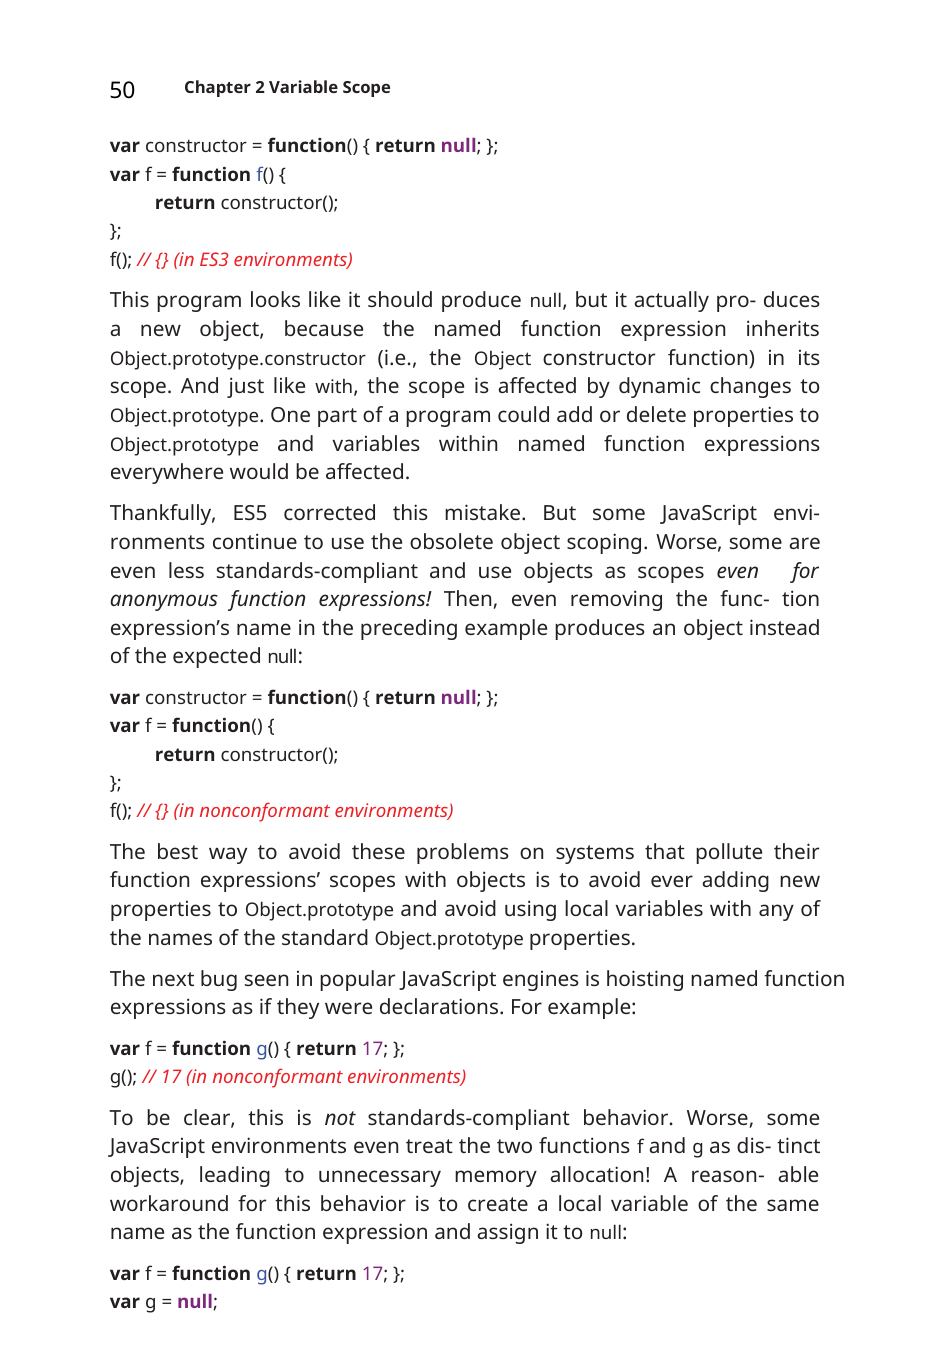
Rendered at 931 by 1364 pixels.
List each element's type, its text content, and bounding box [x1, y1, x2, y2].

text var f = function f() { [109, 161, 911, 187]
text }; [109, 218, 911, 243]
text var g = null; [109, 1288, 911, 1314]
text f(); // {} (in nonconformant environments) [109, 797, 911, 823]
text var f = function g() { return 17; }; [109, 1035, 911, 1061]
text The next bug seen in popular JavaScript engines is hoisting named function expressions as if they were declarations. For example: [109, 964, 856, 1021]
text Thankfully, ES5 corrected this mistake. But some JavaScript envi- ronments continue to use the obsolete object scoping. Worse, some are even less standards-compliant and use objects as scopes even for anonymous function expressions! Then, even removing the func- tion expression’s name in the preceding example produces an object instead of the expected null: [109, 498, 821, 670]
text var constructor = function() { return null; }; [109, 684, 911, 710]
text }; [109, 769, 911, 795]
text This program looks like it should produce null, but it actually pro- duces a new object, because the named function expression inherits Object.prototype.constructor (i.e., the Object constructor function) in its scope. And just like with, the scope is affected by dynamic changes to Object.prototype. One part of a program could add or delete properties to Object.prototype and variables within named function expressions everywhere would be affected. [109, 286, 821, 486]
text g(); // 17 (in nonconformant environments) [109, 1063, 911, 1089]
text var constructor = function() { return null; }; [109, 133, 911, 158]
text f(); // {} (in ES3 environments) [109, 246, 911, 272]
text return constructor(); [154, 741, 911, 766]
text return constructor(); [154, 189, 911, 215]
text The best way to avoid these problems on systems that pollute their function expressions’ scopes with objects is to avoid ever adding new properties to Object.prototype and avoid using local variables with any of the names of the standard Object.prototype properties. [109, 837, 821, 951]
text var f = function() { [109, 712, 911, 738]
text To be clear, this is not standards-compliant behavior. Worse, some JavaScript environments even treat the two functions f and g as dis- tinct objects, leading to unnecessary memory allocation! A reason- able workaround for this behavior is to create a local variable of the same name as the function expression and assign it to null: [109, 1103, 821, 1246]
text var f = function g() { return 17; }; [109, 1260, 911, 1285]
